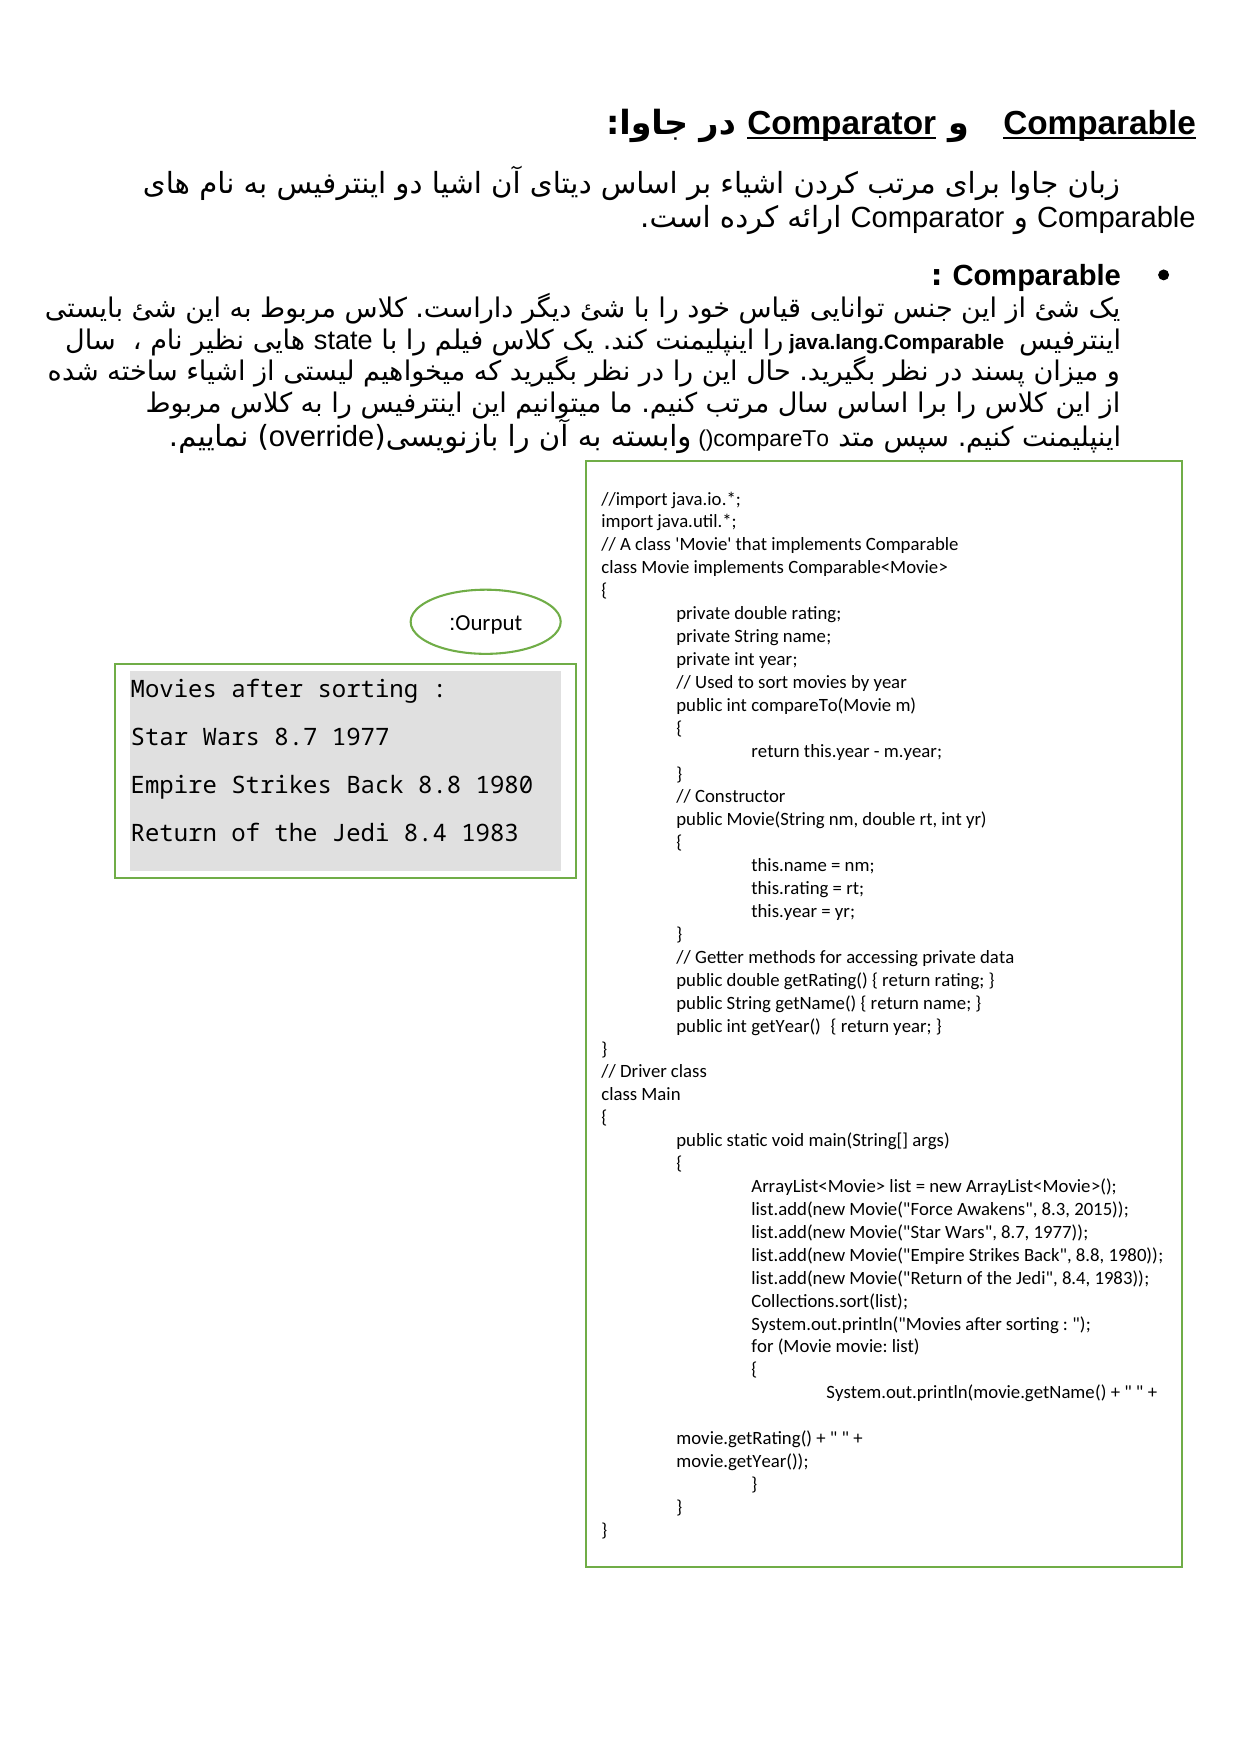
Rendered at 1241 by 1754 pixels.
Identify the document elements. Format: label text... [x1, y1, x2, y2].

text Comparable و Comparator در جاوا: [44, 103, 1196, 143]
list Comparable : [44, 258, 1158, 292]
list یک شئ از این جنس توانایی قیاس خود را با شئ دیگر داراست. کلاس مربوط به این شئ بایستی اینترفیس java.lang.Comparable را اینپلیمنت کند. یک کلاس فیلم را با state هایی نظیر نام ، سال و میزان پسند در نظر بگیرید. حال این را در نظر بگیرید که میخواهیم لیستی از اشیاء ساخته شده از این کلاس را برا اساس سال مرتب کنیم. ما میتوانیم این اینترفیس را به کلاس مربوط اینپلیمنت کنیم. سپس متد compareTo() وابسته به آن را بازنویسی(override) نماییم. [44, 292, 1121, 453]
text زبان جاوا برای مرتب کردن اشیاء بر اساس دیتای آن اشیا دو اینترفیس به نام های Comparable و Comparator ارائه کرده است. [44, 166, 1196, 234]
